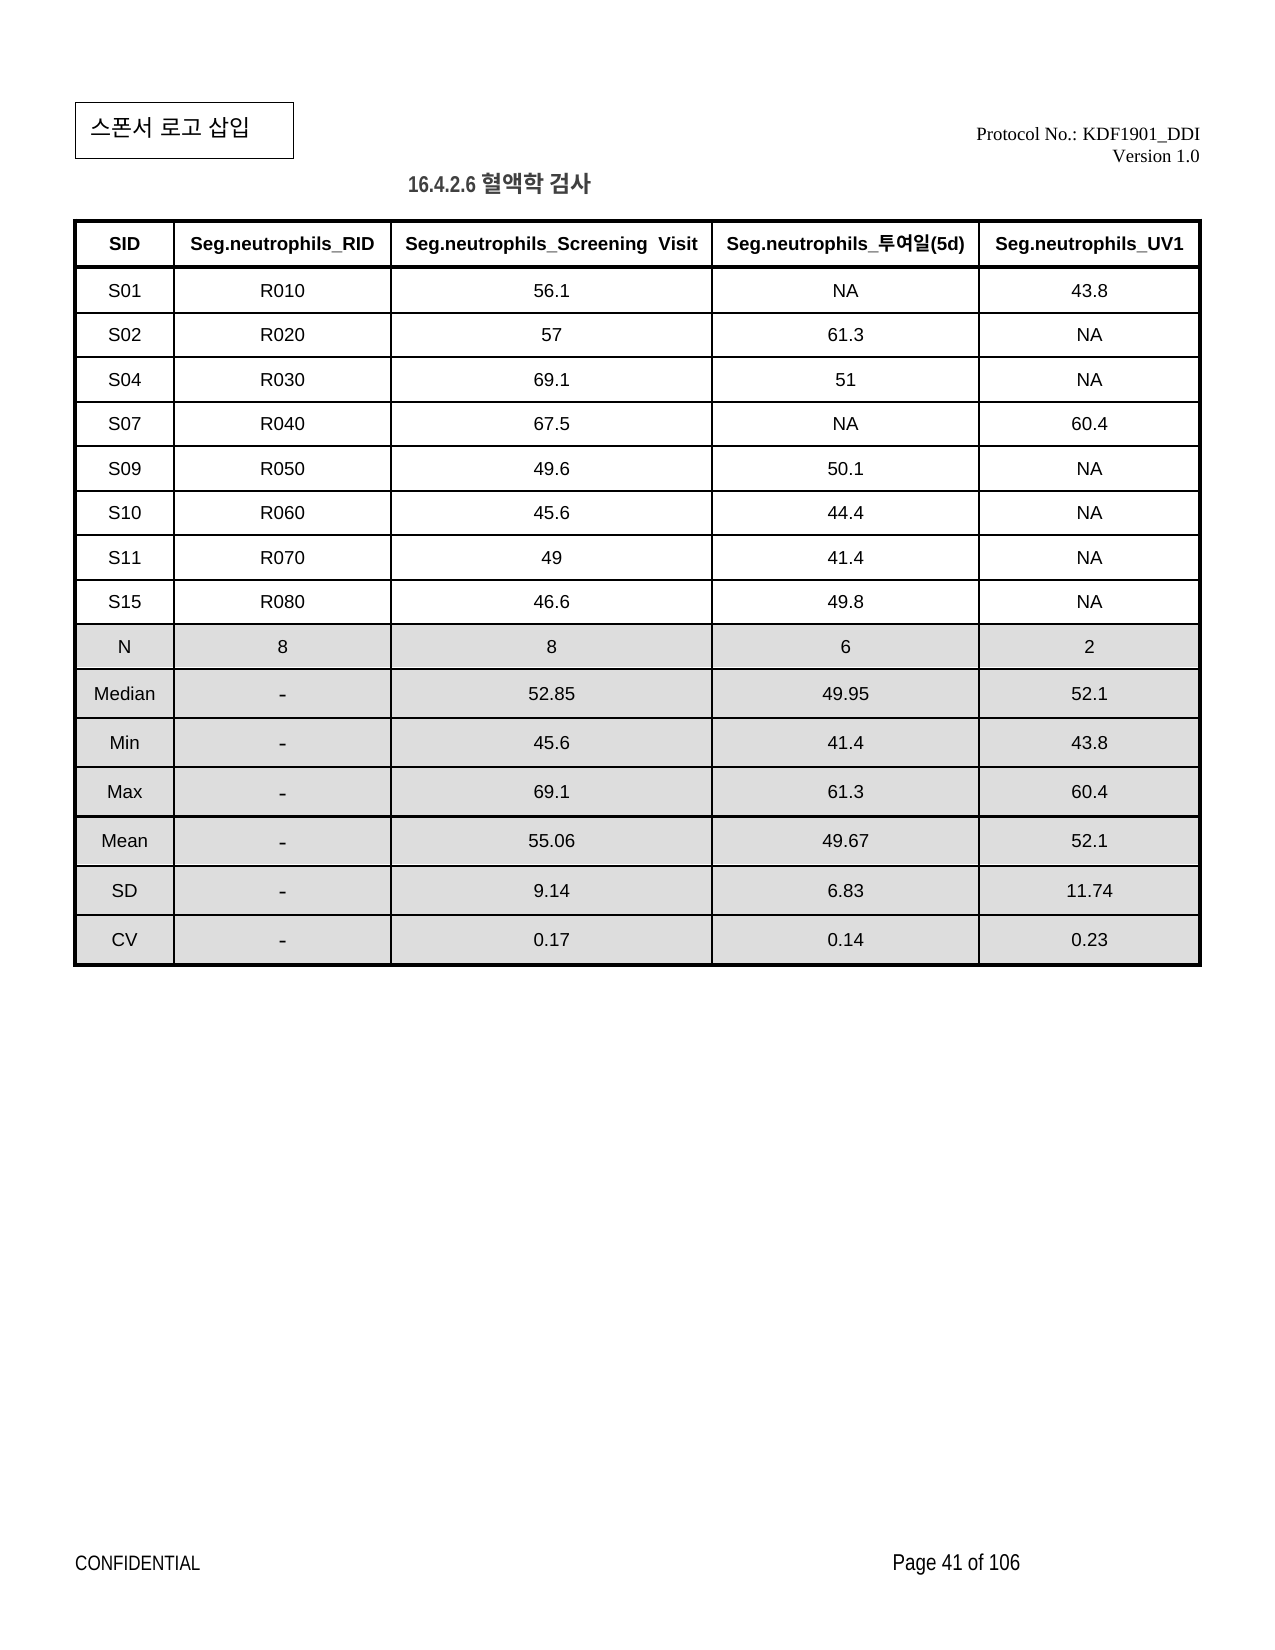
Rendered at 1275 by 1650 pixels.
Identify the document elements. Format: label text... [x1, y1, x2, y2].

table_cell 41.4 [713, 536, 978, 578]
table_cell 50.1 [713, 447, 978, 489]
table_cell Max [77, 768, 173, 815]
table_cell S09 [77, 447, 173, 489]
table_cell Median [77, 670, 173, 717]
table_cell S07 [77, 403, 173, 445]
table_header Seg.neutrophils_투여일(5d) [713, 223, 978, 265]
table_cell 43.8 [980, 719, 1198, 766]
table_cell S02 [77, 314, 173, 356]
table_cell 6.83 [713, 867, 978, 914]
table_cell SD [77, 867, 173, 914]
table_cell 49.67 [713, 818, 978, 864]
table_cell R020 [175, 314, 390, 356]
table_cell S10 [77, 492, 173, 534]
table_cell - [175, 719, 390, 766]
table_cell 11.74 [980, 867, 1198, 914]
table_cell 51 [713, 358, 978, 401]
table_cell 41.4 [713, 719, 978, 766]
table_cell 8 [392, 625, 711, 667]
table_cell 44.4 [713, 492, 978, 534]
table_cell NA [713, 403, 978, 445]
table_cell 49 [392, 536, 711, 578]
table_cell S15 [77, 581, 173, 623]
table_cell 52.1 [980, 818, 1198, 864]
table_cell 60.4 [980, 768, 1198, 815]
table_cell - [175, 670, 390, 717]
table_cell 57 [392, 314, 711, 356]
table_cell - [175, 818, 390, 864]
table_cell Min [77, 719, 173, 766]
table_cell 45.6 [392, 492, 711, 534]
table_cell 46.6 [392, 581, 711, 623]
table_cell 0.14 [713, 916, 978, 963]
table_cell 49.95 [713, 670, 978, 717]
table_cell - [175, 768, 390, 815]
table_cell NA [980, 358, 1198, 401]
table_cell - [175, 916, 390, 963]
table_cell S01 [77, 269, 173, 312]
table_cell 49.8 [713, 581, 978, 623]
table_cell Mean [77, 818, 173, 864]
table_header SID [77, 223, 173, 265]
table_header Seg.neutrophils_RID [175, 223, 390, 265]
table_cell NA [980, 447, 1198, 489]
table_cell 6 [713, 625, 978, 667]
table_cell R010 [175, 269, 390, 312]
table_header Seg.neutrophils_UV1 [980, 223, 1198, 265]
table_cell 56.1 [392, 269, 711, 312]
table_cell NA [980, 492, 1198, 534]
table_cell 9.14 [392, 867, 711, 914]
table_cell S04 [77, 358, 173, 401]
table_cell - [175, 867, 390, 914]
table_cell 61.3 [713, 314, 978, 356]
table_cell 69.1 [392, 768, 711, 815]
table_cell NA [980, 536, 1198, 578]
table_cell NA [980, 314, 1198, 356]
table_cell CV [77, 916, 173, 963]
table_cell 52.85 [392, 670, 711, 717]
table_cell 69.1 [392, 358, 711, 401]
table_header Seg.neutrophils_Screening Visit [392, 223, 711, 265]
table_cell 2 [980, 625, 1198, 667]
table_cell R070 [175, 536, 390, 578]
table_cell 49.6 [392, 447, 711, 489]
table_cell R030 [175, 358, 390, 401]
table_cell 45.6 [392, 719, 711, 766]
table_cell NA [713, 269, 978, 312]
table_cell 0.17 [392, 916, 711, 963]
table_cell 55.06 [392, 818, 711, 864]
table_cell R040 [175, 403, 390, 445]
table_cell R080 [175, 581, 390, 623]
table_cell 8 [175, 625, 390, 667]
table_cell NA [980, 581, 1198, 623]
table_cell S11 [77, 536, 173, 578]
text 16.4.2.6 혈액학 검사 [167, 166, 1200, 199]
table_cell 43.8 [980, 269, 1198, 312]
table_cell R050 [175, 447, 390, 489]
table_cell R060 [175, 492, 390, 534]
table_cell 67.5 [392, 403, 711, 445]
table_cell 52.1 [980, 670, 1198, 717]
table_cell 0.23 [980, 916, 1198, 963]
table_cell 60.4 [980, 403, 1198, 445]
table_cell 61.3 [713, 768, 978, 815]
table_cell N [77, 625, 173, 667]
